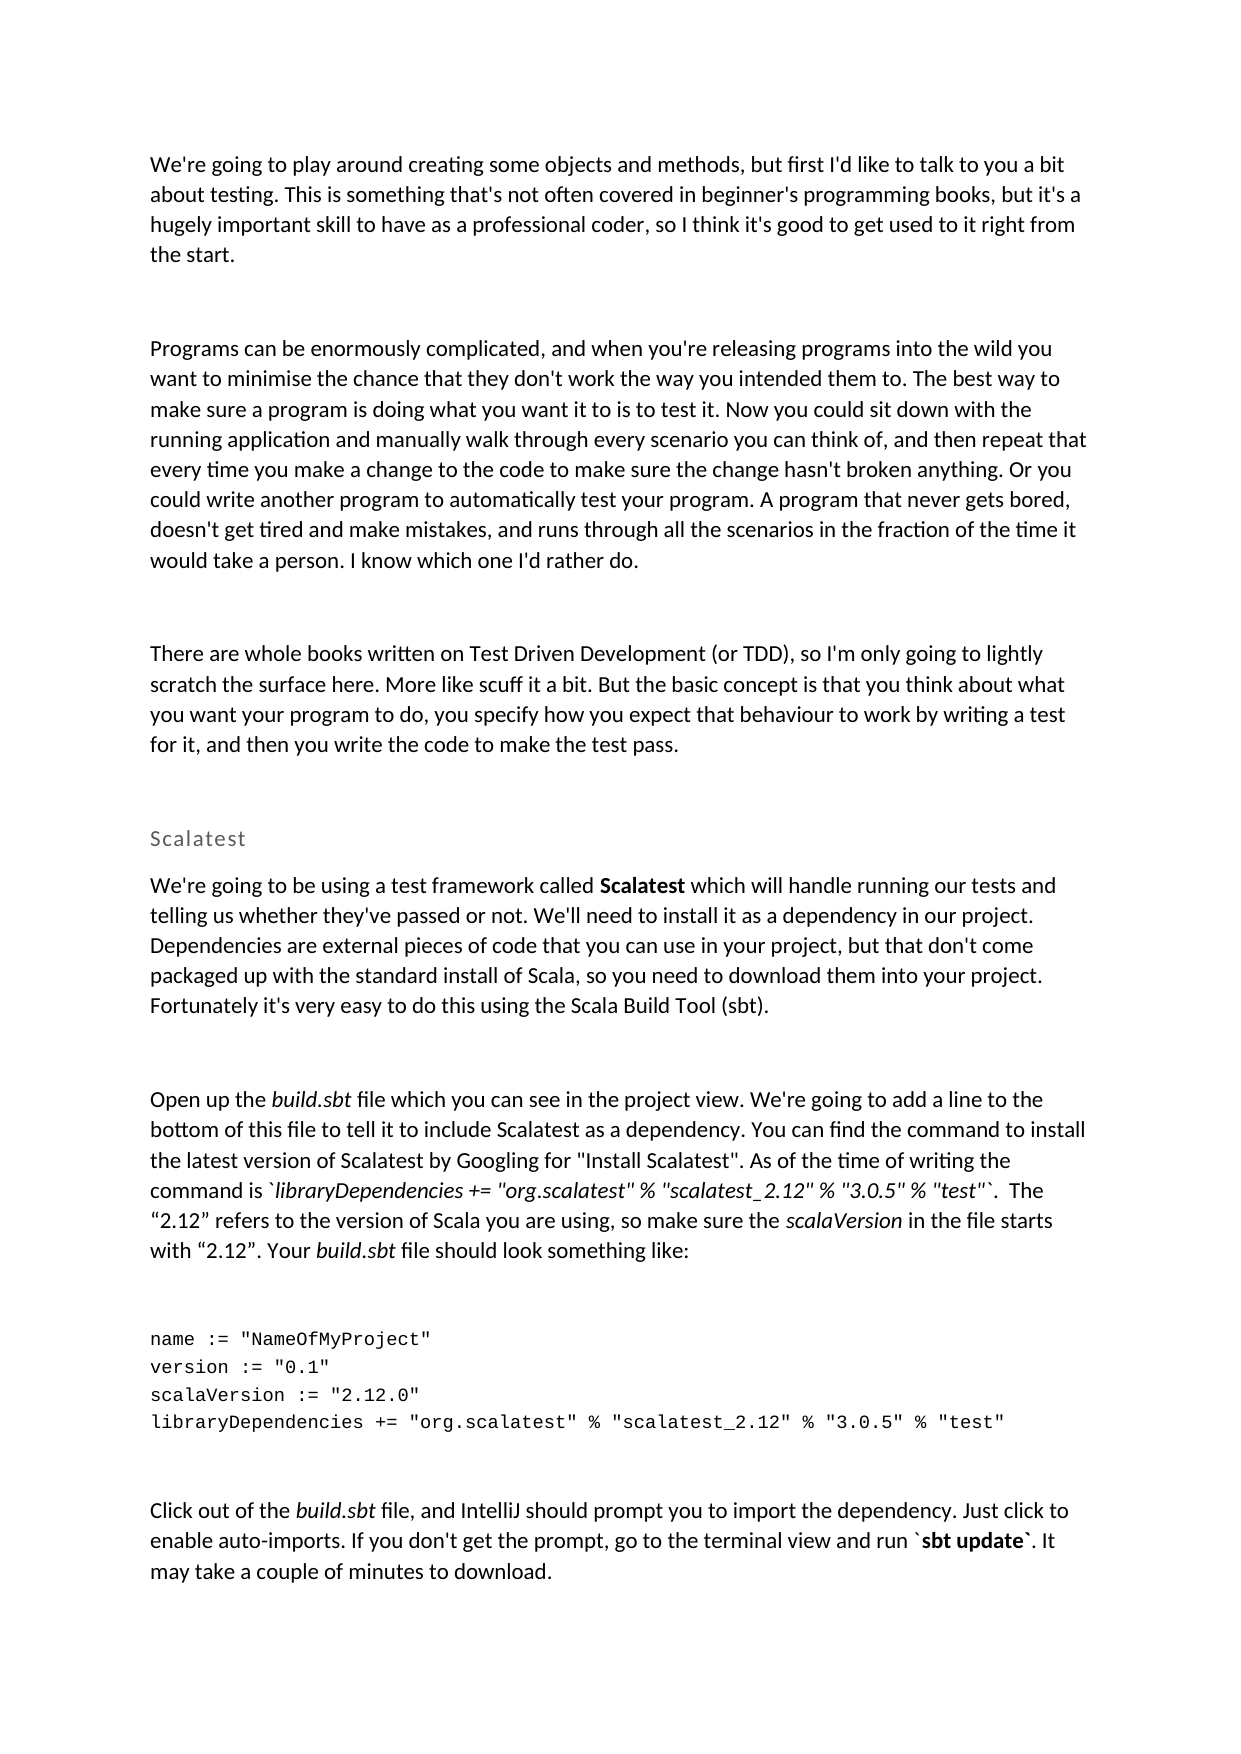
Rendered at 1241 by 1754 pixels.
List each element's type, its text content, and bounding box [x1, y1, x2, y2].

text We're going to be using a test framework called Scalatest which will handle running our tests and telling us whether they've passed or not. We'll need to install it as a dependency in our project. Dependencies are external pieces of code that you can use in your project, but that don't come packaged up with the standard install of Scala, so you need to download them into your project. Fortunately it's very easy to do this using the Scala Build Tool (sbt). [150, 871, 1090, 1020]
text scalaVersion := "2.12.0" [150, 1386, 1090, 1407]
text Programs can be enormously complicated, and when you're releasing programs into the wild you want to minimise the chance that they don't work the way you intended them to. The best way to make sure a program is doing what you want it to is to test it. Now you could sit down with the running application and manually walk through every scenario you can think of, and then repeat that every time you make a change to the code to make sure the change hasn't broken anything. Or you could write another program to automatically test your program. A program that never gets bored, doesn't get tired and make mistakes, and runs through all the scenarios in the fraction of the time it would take a person. I know which one I'd rather do. [150, 334, 1090, 574]
text Click out of the build.sbt file, and IntelliJ should prompt you to import the dependency. Just click to enable auto-imports. If you don't get the prompt, go to the terminal view and run `sbt update`. It may take a couple of minutes to download. [150, 1496, 1090, 1585]
text Open up the build.sbt file which you can see in the project view. We're going to add a line to the bottom of this file to tell it to include Scalatest as a dependency. You can find the command to install the latest version of Scalatest by Googling for "Install Scalatest". As of the time of writing the command is `libraryDependencies += "org.scalatest" % "scalatest_2.12" % "3.0.5" % "test"`. The “2.12” refers to the version of Scala you are using, so make sure the scalaVersion in the file starts with “2.12”. Your build.sbt file should look something like: [150, 1085, 1090, 1264]
text libraryDependencies += "org.scalatest" % "scalatest_2.12" % "3.0.5" % "test" [150, 1413, 1090, 1434]
text version := "0.1" [150, 1358, 1090, 1379]
text There are whole books written on Test Driven Development (or TDD), so I'm only going to lightly scratch the surface here. More like scuff it a bit. But the basic concept is that you think about what you want your program to do, you specify how you expect that behaviour to work by writing a test for it, and then you write the code to make the test pass. [150, 639, 1090, 758]
text We're going to play around creating some objects and methods, but first I'd like to talk to you a bit about testing. This is something that's not often covered in beginner's programming books, but it's a hugely important skill to have as a professional coder, so I think it's good to get used to it right from the start. [150, 150, 1090, 269]
text name := "NameOfMyProject" [150, 1330, 1090, 1351]
subtitle Scalatest [150, 824, 1090, 852]
